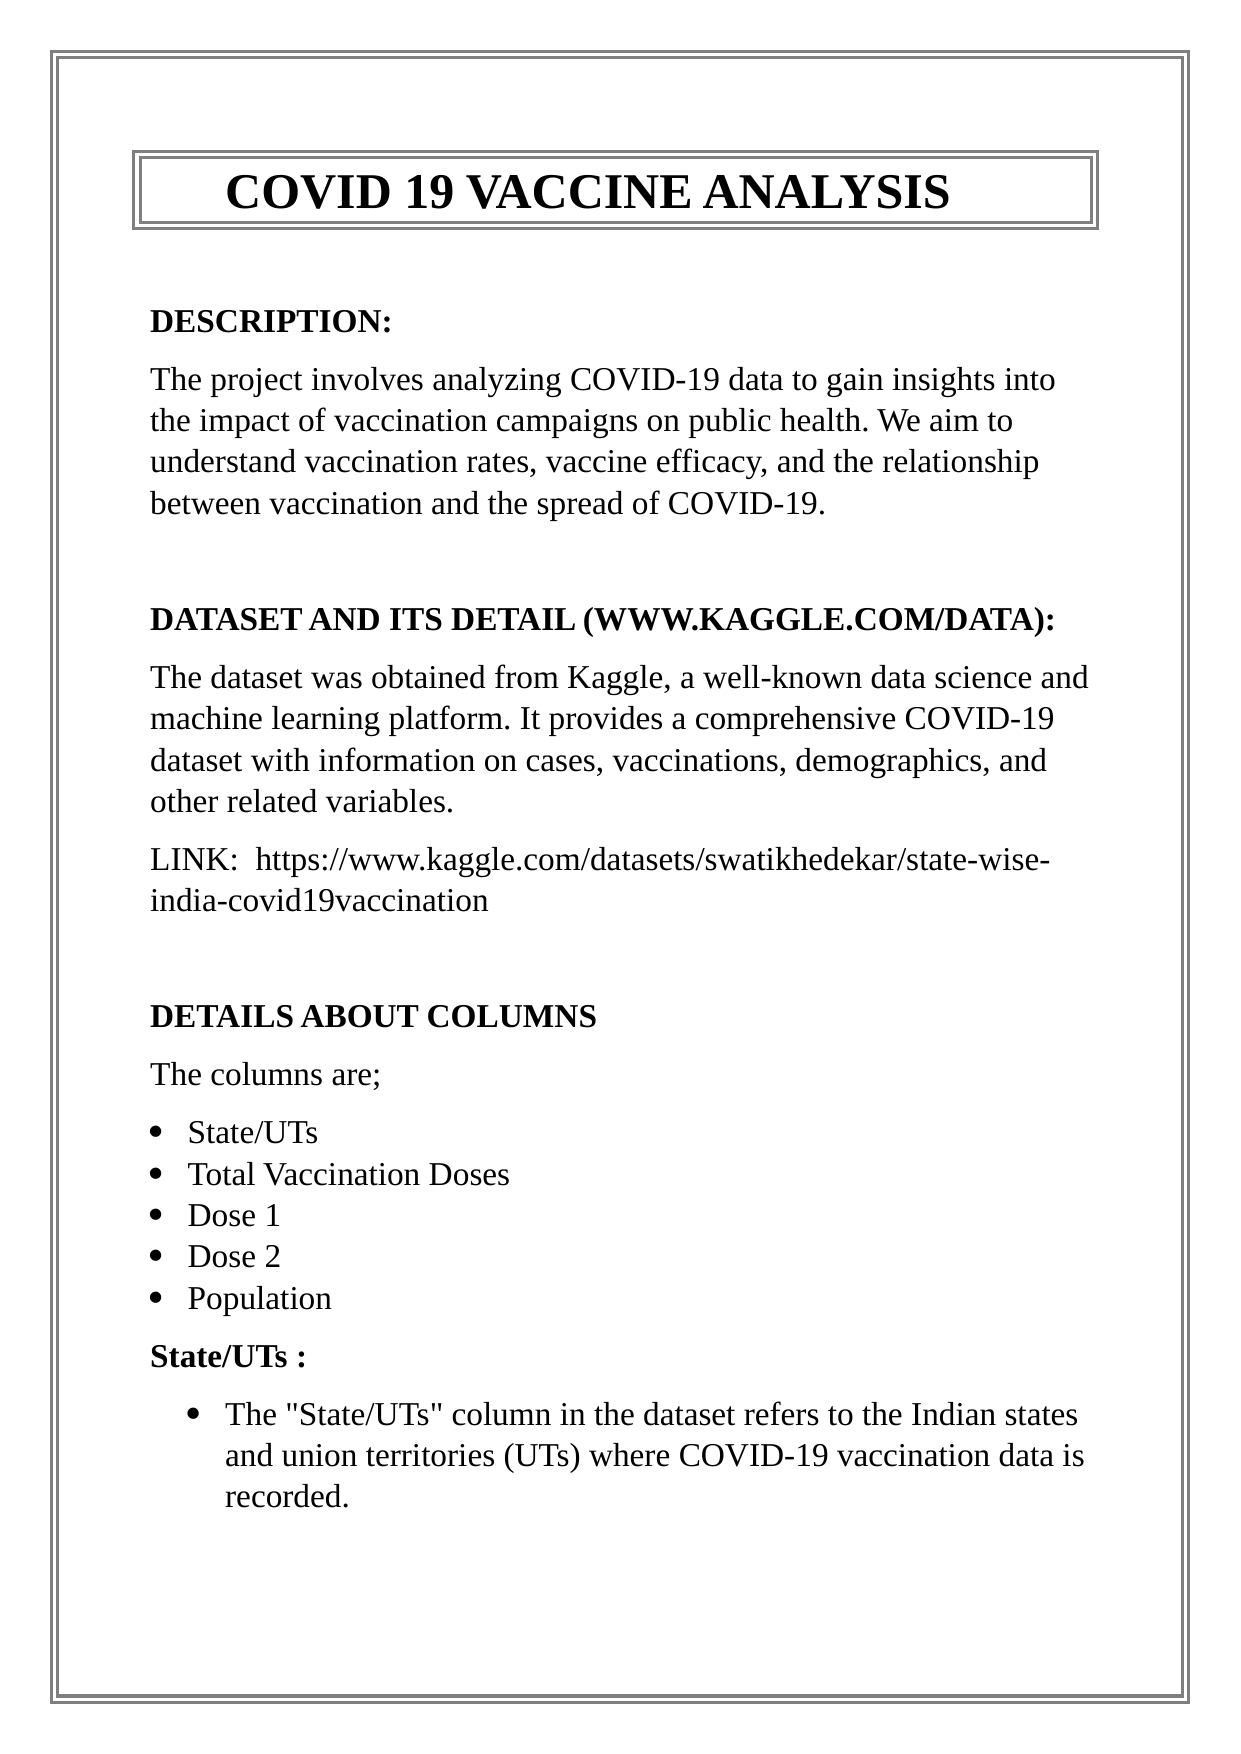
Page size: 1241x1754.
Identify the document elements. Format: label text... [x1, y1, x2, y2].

list The "State/UTs" column in the dataset refers to the Indian states and union territories (UTs) where COVID-19 vaccination data is recorded. [187, 1394, 1090, 1515]
list Population [150, 1278, 1090, 1316]
list Dose 1 [150, 1195, 1090, 1234]
text DATASET AND ITS DETAIL (WWW.KAGGLE.COM/DATA): [150, 599, 1090, 637]
text The columns are; [150, 1054, 1090, 1093]
text DETAILS ABOUT COLUMNS [150, 997, 1090, 1035]
list Dose 2 [150, 1237, 1090, 1275]
text DESCRIPTION: [150, 301, 1090, 339]
text The project involves analyzing COVID-19 data to gain insights into the impact of vaccination campaigns on public health. We aim to understand vaccination rates, vaccine efficacy, and the relationship between vaccination and the spread of COVID-19. [150, 359, 1090, 521]
text COVID 19 VACCINE ANALYSIS [135, 153, 1096, 227]
text State/UTs : [150, 1336, 1090, 1374]
text LINK: https://www.kaggle.com/datasets/swatikhedekar/state-wise-india-covid19vaccination [150, 839, 1090, 919]
list State/UTs [150, 1113, 1090, 1151]
list Total Vaccination Doses [150, 1154, 1090, 1192]
text The dataset was obtained from Kaggle, a well-known data science and machine learning platform. It provides a comprehensive COVID-19 dataset with information on cases, vaccinations, demographics, and other related variables. [150, 657, 1090, 819]
